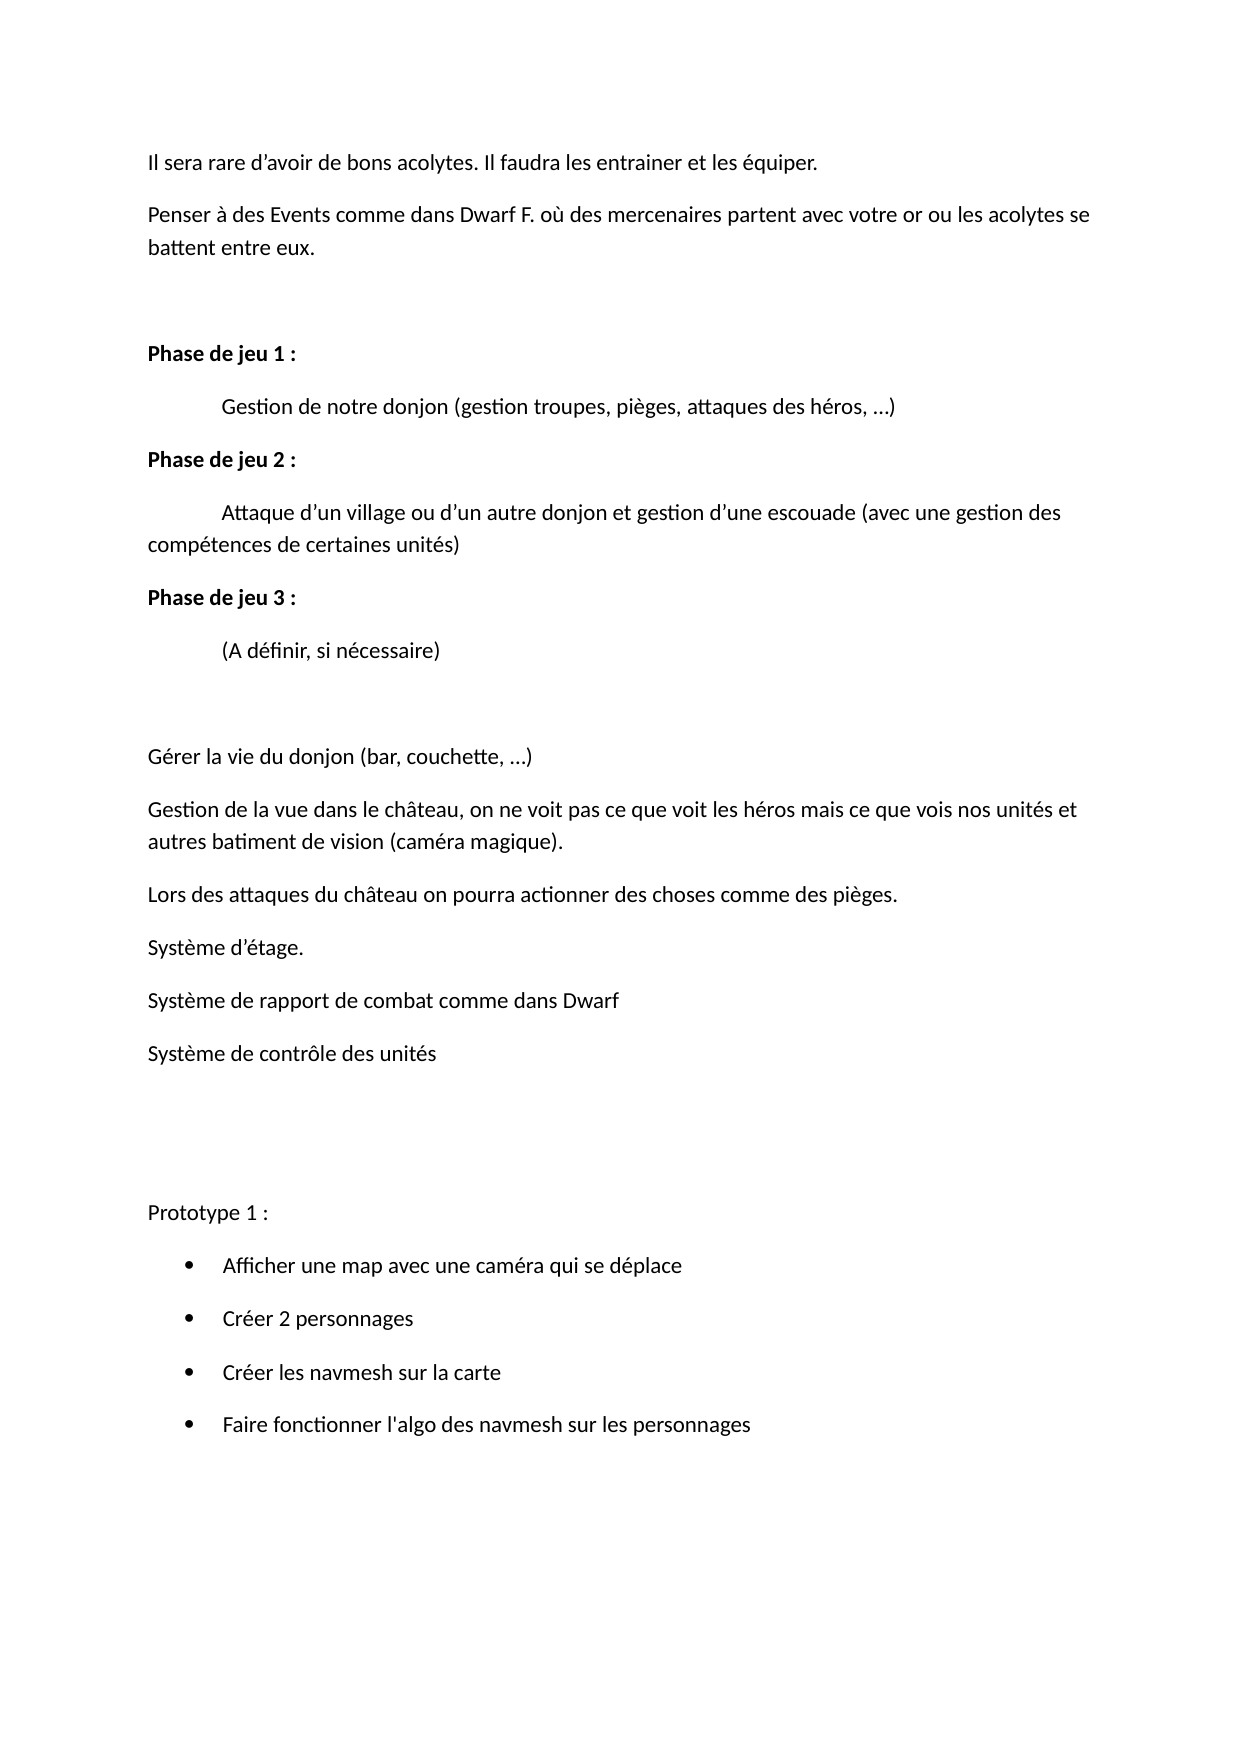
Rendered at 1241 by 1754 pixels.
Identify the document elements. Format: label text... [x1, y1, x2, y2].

text Phase de jeu 3 : [148, 583, 1093, 611]
text (A définir, si nécessaire) [148, 636, 1093, 664]
text Gestion de notre donjon (gestion troupes, pièges, attaques des héros, …) [148, 392, 1093, 420]
text Système d’étage. [148, 933, 1093, 961]
list Afficher une map avec une caméra qui se déplace [185, 1252, 1093, 1279]
text Gérer la vie du donjon (bar, couchette, …) [148, 742, 1093, 770]
text Gestion de la vue dans le château, on ne voit pas ce que voit les héros mais ce que vois nos unités et autres batiment de vision (caméra magique). [148, 795, 1093, 855]
list Créer les navmesh sur la carte [185, 1358, 1093, 1386]
text Système de contrôle des unités [148, 1039, 1093, 1067]
text Il sera rare d’avoir de bons acolytes. Il faudra les entrainer et les équiper. [148, 148, 1093, 176]
text Prototype 1 : [148, 1198, 1093, 1227]
text Lors des attaques du château on pourra actionner des choses comme des pièges. [148, 880, 1093, 908]
list Faire fonctionner l'algo des navmesh sur les personnages [185, 1411, 1093, 1439]
text Penser à des Events comme dans Dwarf F. où des mercenaires partent avec votre or ou les acolytes se battent entre eux. [148, 201, 1093, 261]
text Attaque d’un village ou d’un autre donjon et gestion d’une escouade (avec une gestion des compétences de certaines unités) [148, 498, 1093, 558]
text Système de rapport de combat comme dans Dwarf [148, 986, 1093, 1014]
text Phase de jeu 1 : [148, 339, 1093, 367]
text Phase de jeu 2 : [148, 445, 1093, 473]
list Créer 2 personnages [185, 1304, 1093, 1333]
